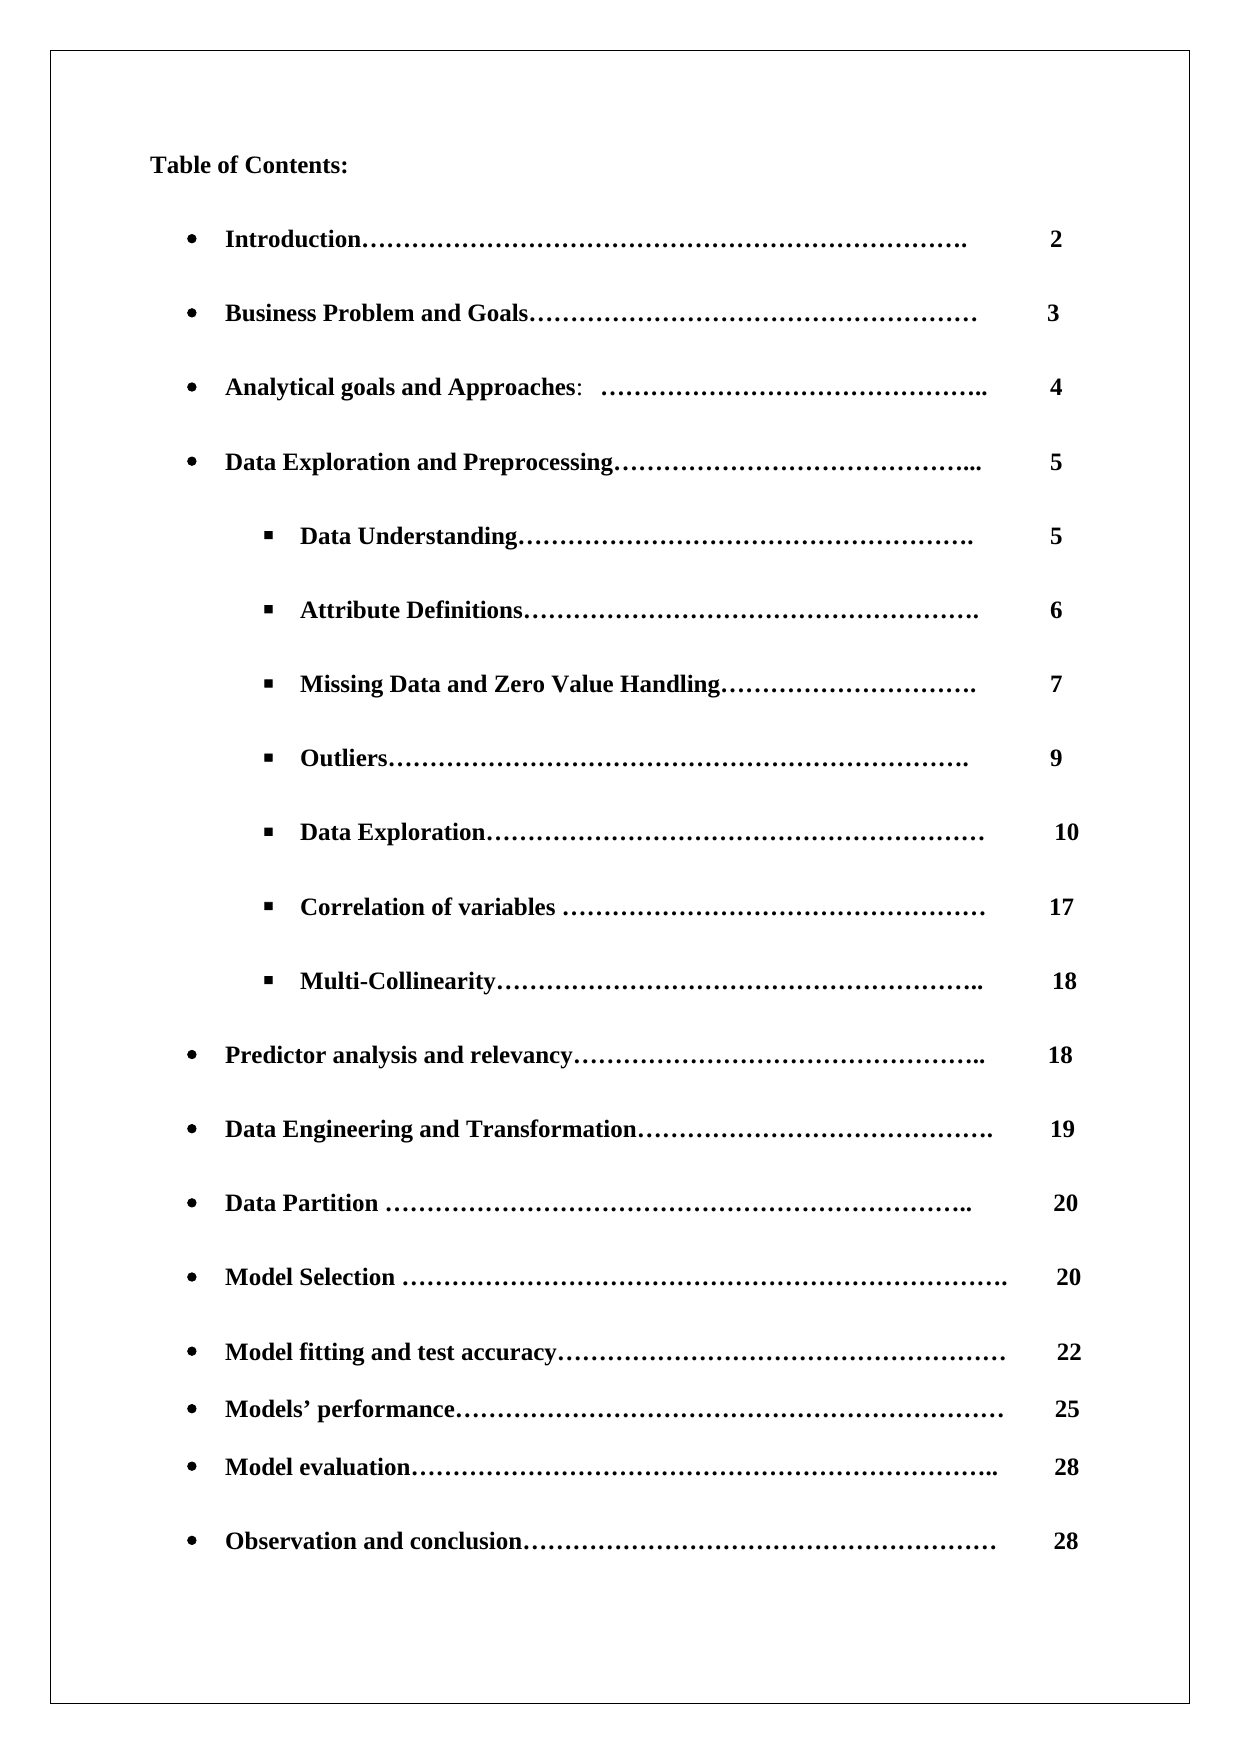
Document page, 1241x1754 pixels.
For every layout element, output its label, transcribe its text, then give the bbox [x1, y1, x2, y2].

list Correlation of variables …………………………………………… 17 [262, 892, 1090, 920]
list Introduction………………………………………………………………. 2 [187, 224, 1090, 253]
list Business Problem and Goals……………………………………………… 3 [187, 298, 1090, 327]
list Data Exploration and Preprocessing……………………………………... 5 [187, 447, 1090, 475]
list Data Engineering and Transformation……………………………………. 19 [187, 1114, 1090, 1143]
list Multi-Collinearity………………………………………………….. 18 [262, 966, 1090, 994]
text Table of Contents: [150, 150, 1090, 179]
list Data Partition …………………………………………………………….. 20 [187, 1188, 1090, 1217]
list Observation and conclusion………………………………………………… 28 [187, 1526, 1090, 1554]
list Analytical goals and Approaches: ……………………………………….. 4 [187, 372, 1090, 401]
list Predictor analysis and relevancy………………………………………….. 18 [187, 1040, 1090, 1069]
list Model fitting and test accuracy……………………………………………… 22 [187, 1337, 1090, 1365]
list Data Exploration…………………………………………………… 10 [262, 817, 1090, 846]
list Model Selection ………………………………………………………………. 20 [187, 1262, 1090, 1291]
list Attribute Definitions………………………………………………. 6 [262, 595, 1090, 624]
list Missing Data and Zero Value Handling…………………………. 7 [262, 669, 1090, 698]
list Model evaluation…………………………………………………………….. 28 [187, 1452, 1090, 1480]
list Data Understanding………………………………………………. 5 [262, 521, 1090, 549]
list Outliers……………………………………………………………. 9 [262, 743, 1090, 772]
list Models’ performance………………………………………………………… 25 [187, 1394, 1090, 1423]
